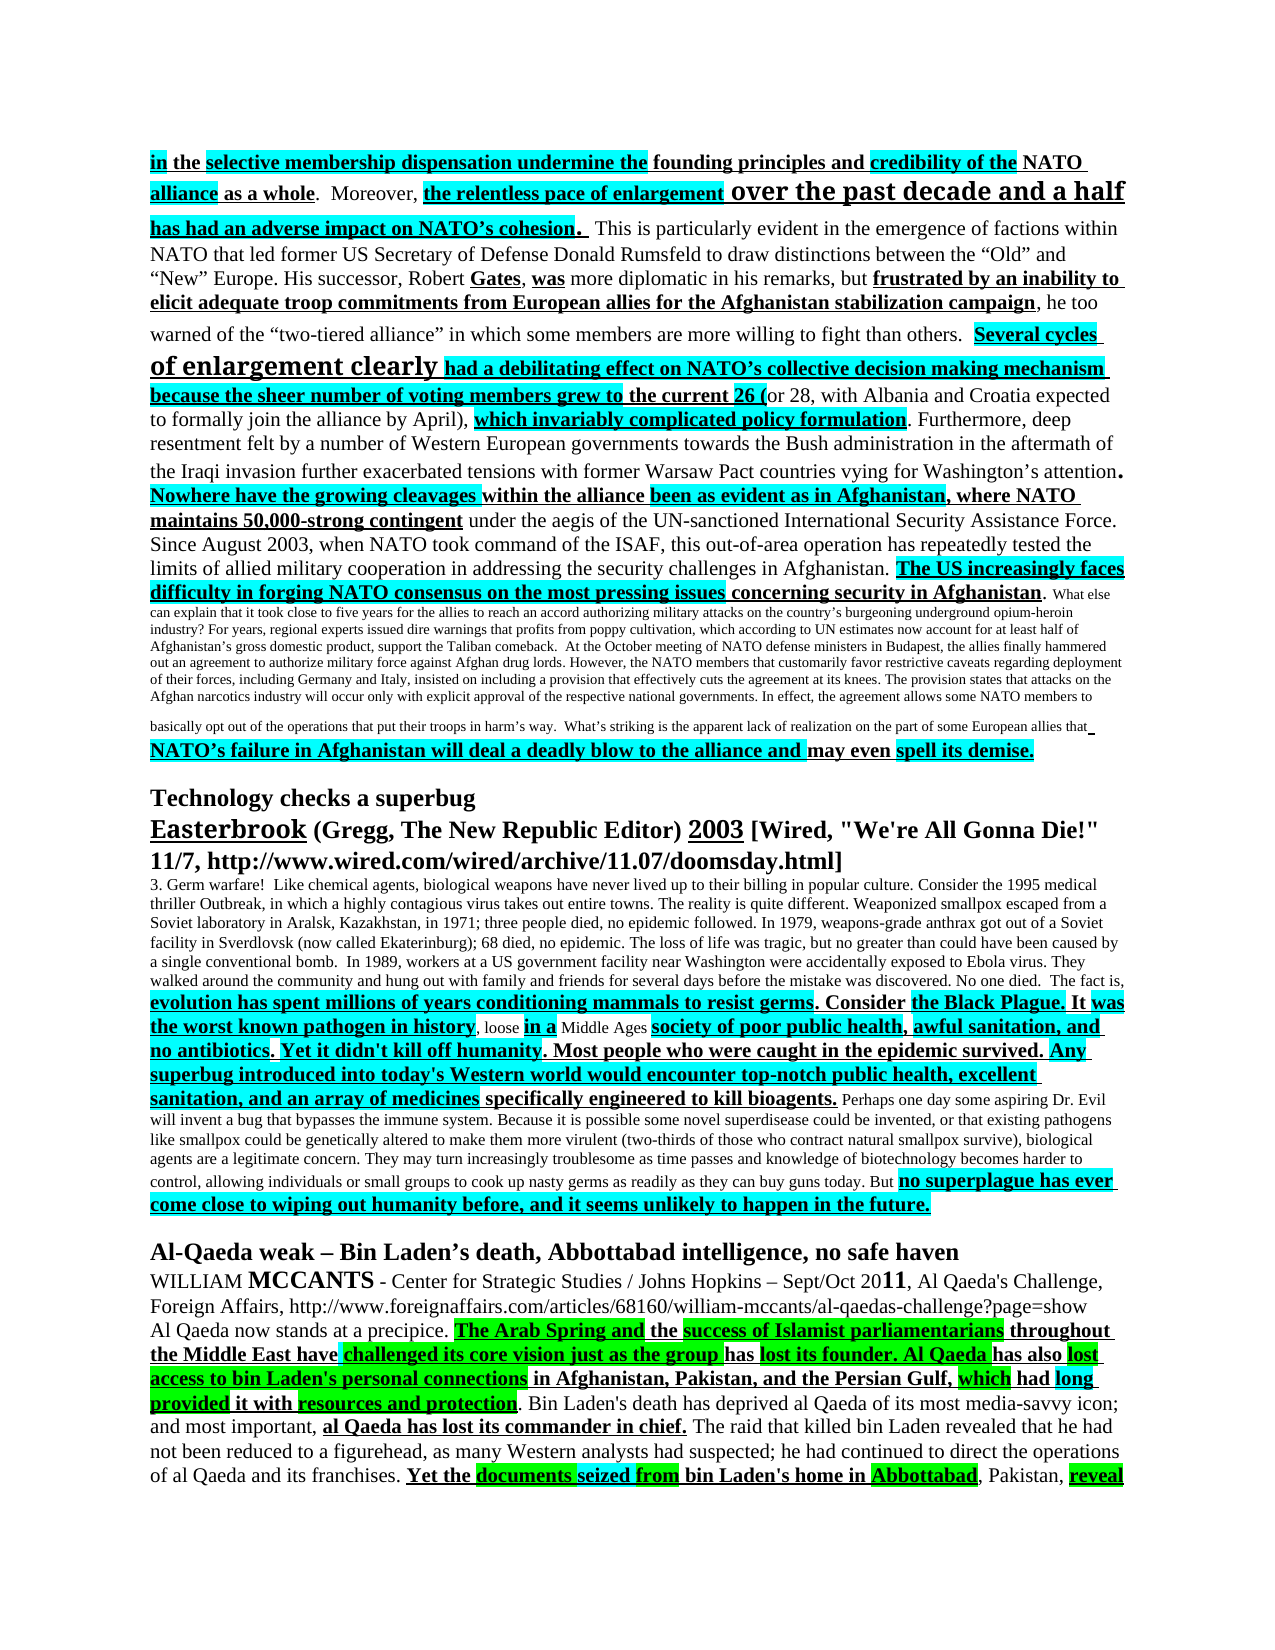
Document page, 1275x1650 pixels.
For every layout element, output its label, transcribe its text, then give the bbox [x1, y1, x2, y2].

subtitle Al-Qaeda weak – Bin Laden’s death, Abbottabad intelligence, no safe haven [150, 1237, 1125, 1265]
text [150, 150, 1125, 762]
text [150, 1318, 1125, 1487]
text WILLIAM MCCANTS - Center for Strategic Studies / Johns Hopkins – Sept/Oct 2011, Al Qaeda's Challenge, Foreign Affairs, http://www.foreignaffairs.com/articles/68160/william-mccants/al-qaedas-challenge?page=show [150, 1265, 1125, 1318]
text 3. Germ warfare! Like chemical agents, biological weapons have never lived up to their billing in popular culture. Consider the 1995 medical thriller Outbreak, in which a highly contagious virus takes out entire towns. The reality is quite different. Weaponized smallpox escaped from a Soviet laboratory in Aralsk, Kazakhstan, in 1971; three people died, no epidemic followed. In 1979, weapons-grade anthrax got out of a Soviet facility in Sverdlovsk (now called Ekaterinburg); 68 died, no epidemic. The loss of life was tragic, but no greater than could have been caused by a single conventional bomb. In 1989, workers at a US government facility near Washington were accidentally exposed to Ebola virus. They walked around the community and hung out with family and friends for several days before the mistake was discovered. No one died. The fact is, evolution has spent millions of years conditioning mammals to resist germs. Consider the Black Plague. It was the worst known pathogen in history, loose in a Middle Ages society of poor public health, awful sanitation, and no antibiotics. Yet it didn't kill off humanity. Most people who were caught in the epidemic survived. Any superbug introduced into today's Western world would encounter top-notch public health, excellent sanitation, and an array of medicines specifically engineered to kill bioagents. Perhaps one day some aspiring Dr. Evil will invent a bug that bypasses the immune system. Because it is possible some novel superdisease could be invented, or that existing pathogens like smallpox could be genetically altered to make them more virulent (two-thirds of those who contract natural smallpox survive), biological agents are a legitimate concern. They may turn increasingly troublesome as time passes and knowledge of biotechnology becomes harder to control, allowing individuals or small groups to cook up nasty germs as readily as they can buy guns today. But no superplague has ever come close to wiping out humanity before, and it seems unlikely to happen in the future. [150, 875, 1125, 1011]
text 3. Germ warfare! Like chemical agents, biological weapons have never lived up to their billing in popular culture. Consider the 1995 medical thriller Outbreak, in which a highly contagious virus takes out entire towns. The reality is quite different. Weaponized smallpox escaped from a Soviet laboratory in Aralsk, Kazakhstan, in 1971; three people died, no epidemic followed. In 1979, weapons-grade anthrax got out of a Soviet facility in Sverdlovsk (now called Ekaterinburg); 68 died, no epidemic. The loss of life was tragic, but no greater than could have been caused by a single conventional bomb. In 1989, workers at a US government facility near Washington were accidentally exposed to Ebola virus. They walked around the community and hung out with family and friends for several days before the mistake was discovered. No one died. The fact is, evolution has spent millions of years conditioning mammals to resist germs. Consider the Black Plague. It was the worst known pathogen in history, loose in a Middle Ages society of poor public health, awful sanitation, and no antibiotics. Yet it didn't kill off humanity. Most people who were caught in the epidemic survived. Any superbug introduced into today's Western world would encounter top-notch public health, excellent sanitation, and an array of medicines specifically engineered to kill bioagents. Perhaps one day some aspiring Dr. Evil will invent a bug that bypasses the immune system. Because it is possible some novel superdisease could be invented, or that existing pathogens like smallpox could be genetically altered to make them more virulent (two-thirds of those who contract natural smallpox survive), biological agents are a legitimate concern. They may turn increasingly troublesome as time passes and knowledge of biotechnology becomes harder to control, allowing individuals or small groups to cook up nasty germs as readily as they can buy guns today. But no superplague has ever come close to wiping out humanity before, and it seems unlikely to happen in the future. [150, 1012, 1125, 1216]
text Easterbrook (Gregg, The New Republic Editor) 2003 [Wired, "We're All Gonna Die!" 11/7, http://www.wired.com/wired/archive/11.07/doomsday.html] [150, 812, 1125, 875]
subtitle Technology checks a superbug [150, 783, 1125, 812]
